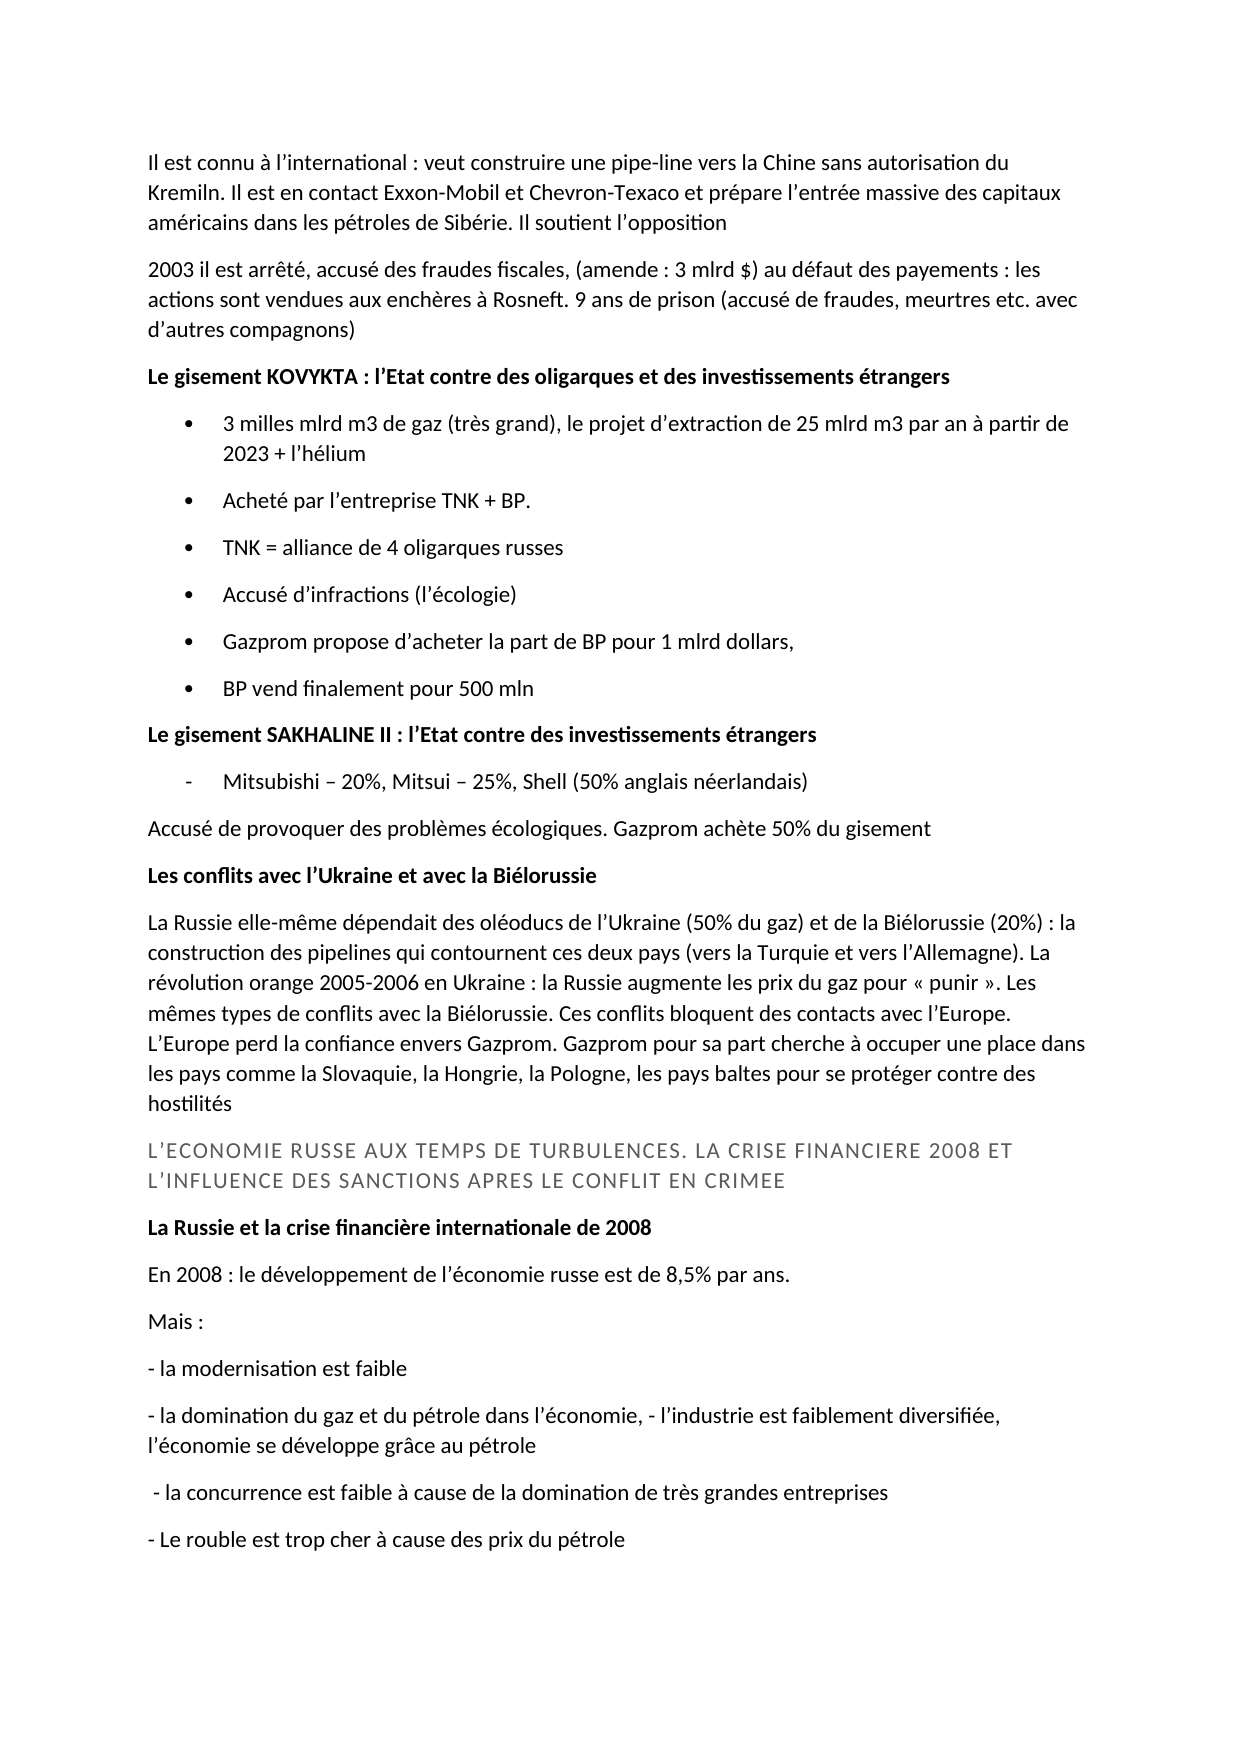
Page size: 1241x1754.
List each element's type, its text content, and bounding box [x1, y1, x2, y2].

text Le gisement SAKHALINE II : l’Etat contre des investissements étrangers [148, 721, 1093, 748]
text 2003 il est arrêté, accusé des fraudes fiscales, (amende : 3 mlrd $) au défaut des payements : les actions sont vendues aux enchères à Rosneft. 9 ans de prison (accusé de fraudes, meurtres etc. avec d’autres compagnons) [148, 255, 1093, 343]
text Accusé de provoquer des problèmes écologiques. Gazprom achète 50% du gisement [148, 814, 1093, 842]
list 3 milles mlrd m3 de gaz (très grand), le projet d’extraction de 25 mlrd m3 par an à partir de 2023 + l’hélium [185, 409, 1093, 467]
text La Russie et la crise financière internationale de 2008 [148, 1213, 1093, 1241]
subtitle L’ECONOMIE RUSSE AUX TEMPS DE TURBULENCES. LA CRISE FINANCIERE 2008 ET L’INFLUENCE DES SANCTIONS APRES LE CONFLIT EN CRIMEE [148, 1136, 1093, 1194]
text Mais : [148, 1307, 1093, 1335]
text - la modernisation est faible [148, 1354, 1093, 1382]
list Acheté par l’entreprise TNK + BP. [185, 486, 1093, 514]
text Il est connu à l’international : veut construire une pipe-line vers la Chine sans autorisation du Kremiln. Il est en contact Exxon-Mobil et Chevron-Texaco et prépare l’entrée massive des capitaux américains dans les pétroles de Sibérie. Il soutient l’opposition [148, 148, 1093, 236]
list Mitsubishi – 20%, Mitsui – 25%, Shell (50% anglais néerlandais) [185, 767, 1093, 795]
list TNK = alliance de 4 oligarques russes [185, 533, 1093, 561]
list Accusé d’infractions (l’écologie) [185, 580, 1093, 608]
text En 2008 : le développement de l’économie russe est de 8,5% par ans. [148, 1260, 1093, 1288]
text Les conflits avec l’Ukraine et avec la Biélorussie [148, 861, 1093, 889]
list Gazprom propose d’acheter la part de BP pour 1 mlrd dollars, [185, 627, 1093, 655]
text Le gisement KOVYKTA : l’Etat contre des oligarques et des investissements étrangers [148, 362, 1093, 390]
text - la domination du gaz et du pétrole dans l’économie, - l’industrie est faiblement diversifiée, l’économie se développe grâce au pétrole [148, 1401, 1093, 1459]
text - Le rouble est trop cher à cause des prix du pétrole [148, 1525, 1093, 1553]
text La Russie elle-même dépendait des oléoducs de l’Ukraine (50% du gaz) et de la Biélorussie (20%) : la construction des pipelines qui contournent ces deux pays (vers la Turquie et vers l’Allemagne). La révolution orange 2005-2006 en Ukraine : la Russie augmente les prix du gaz pour « punir ». Les mêmes types de conflits avec la Biélorussie. Ces conflits bloquent des contacts avec l’Europe. L’Europe perd la confiance envers Gazprom. Gazprom pour sa part cherche à occuper une place dans les pays comme la Slovaquie, la Hongrie, la Pologne, les pays baltes pour se protéger contre des hostilités [148, 908, 1093, 1117]
list BP vend finalement pour 500 mln [185, 674, 1093, 702]
text - la concurrence est faible à cause de la domination de très grandes entreprises [148, 1478, 1093, 1506]
